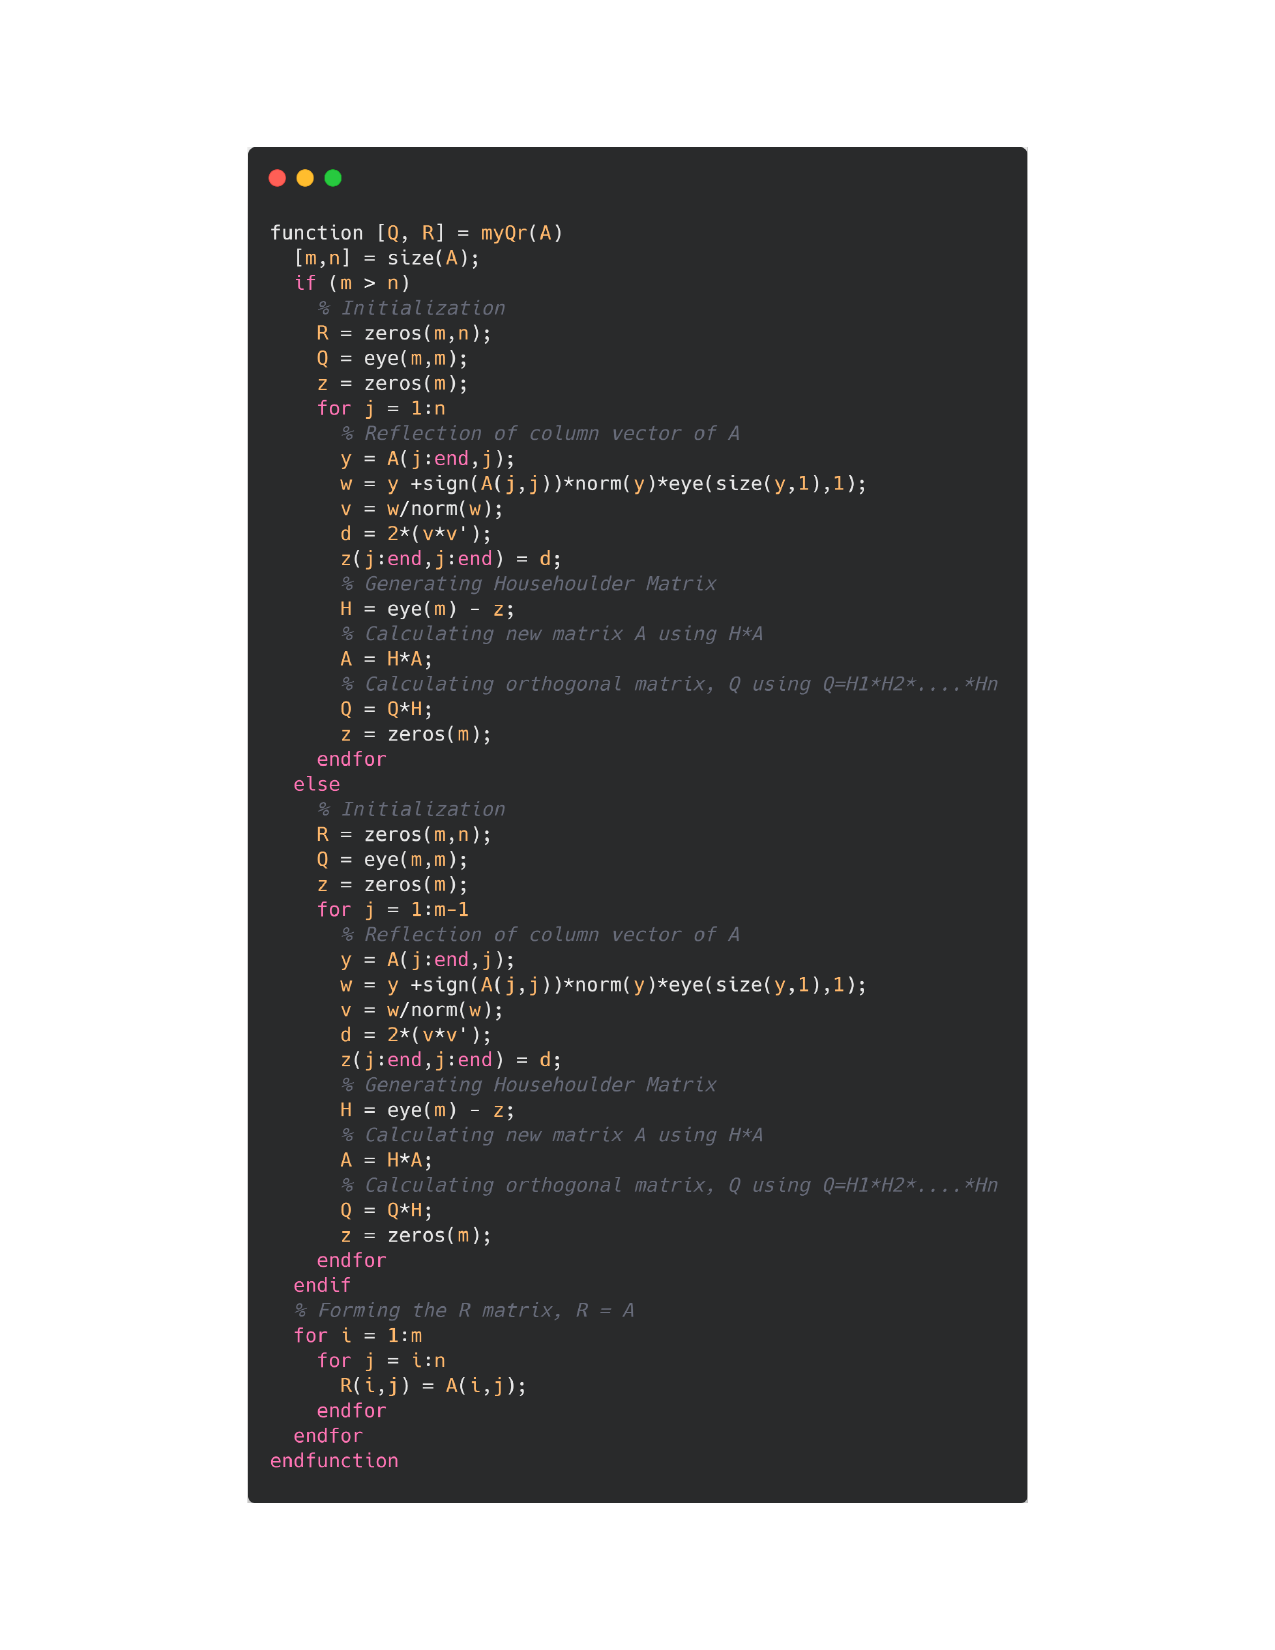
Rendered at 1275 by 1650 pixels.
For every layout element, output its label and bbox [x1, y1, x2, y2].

picture [247, 147, 1028, 1503]
